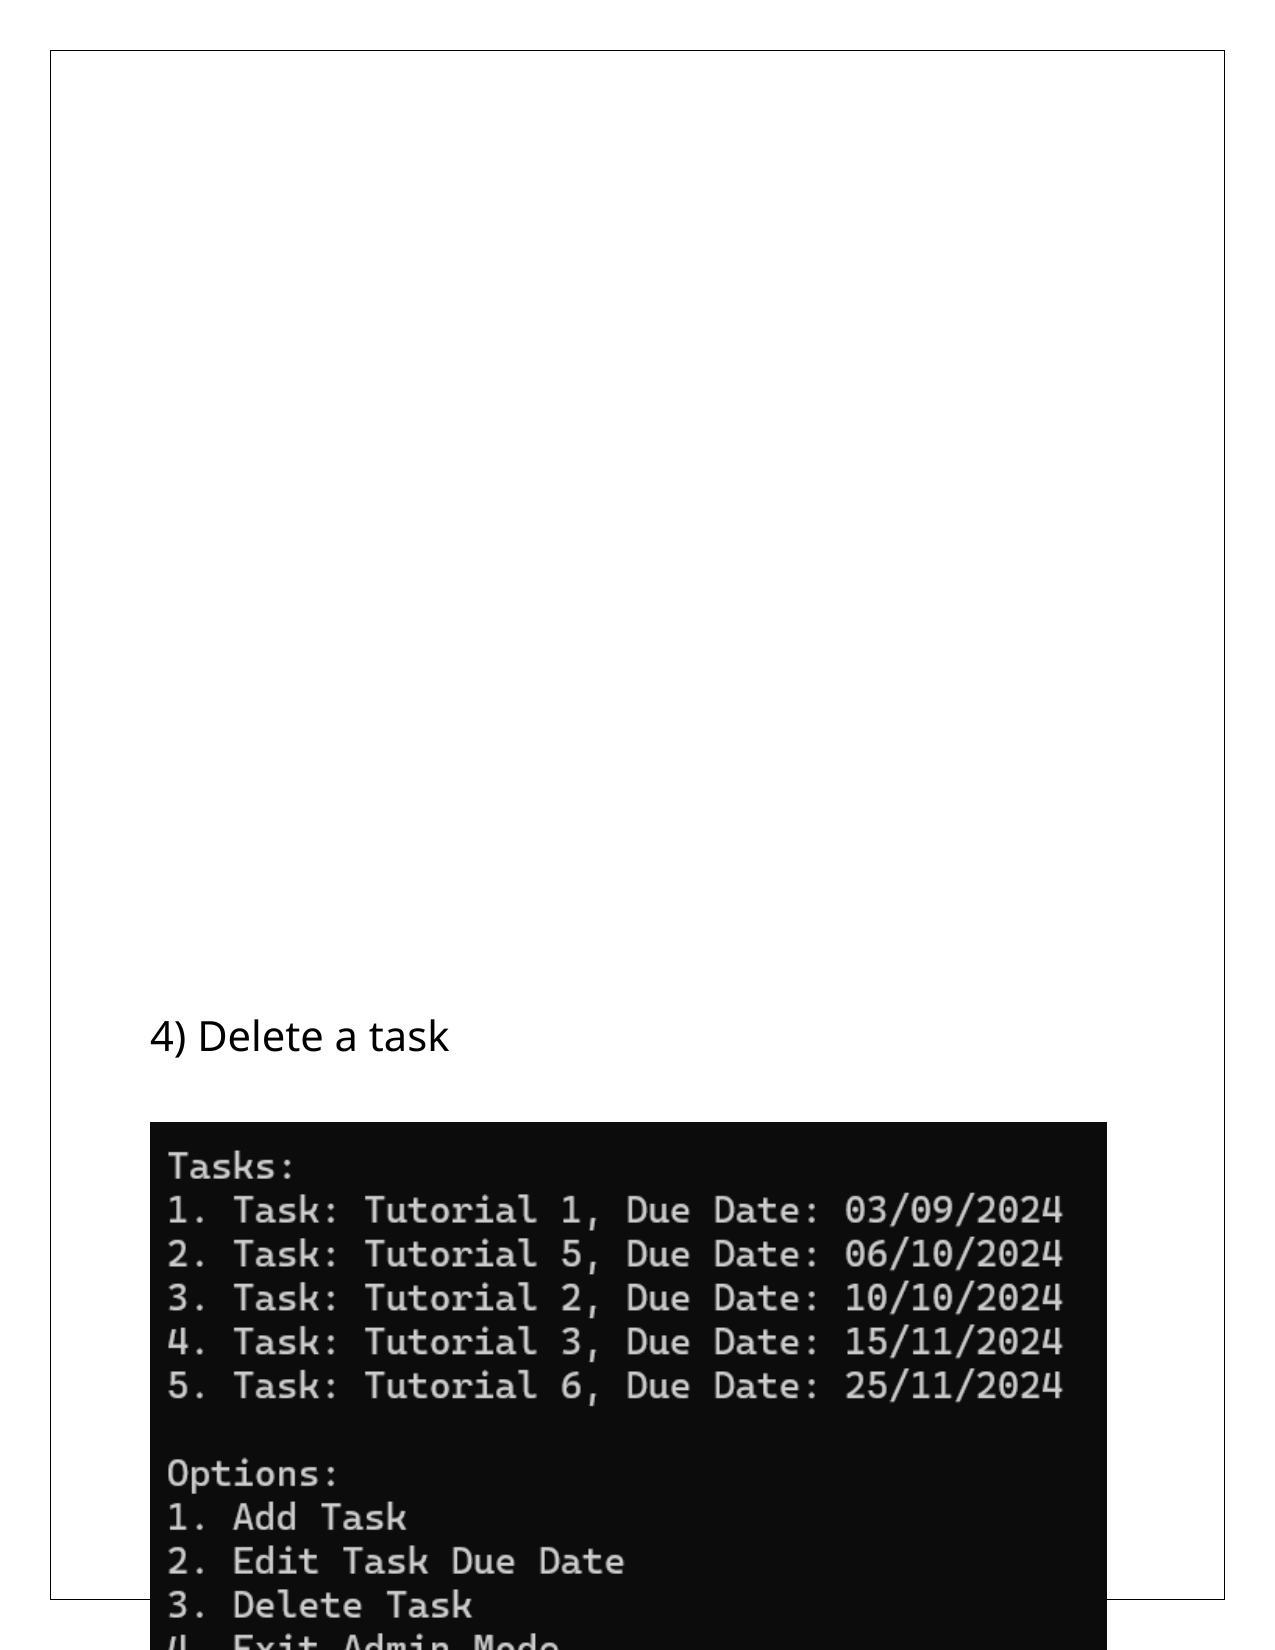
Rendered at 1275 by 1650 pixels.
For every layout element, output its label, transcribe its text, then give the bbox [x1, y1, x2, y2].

text 4) Delete a task [150, 1007, 1125, 1064]
picture [150, 1122, 1107, 1650]
